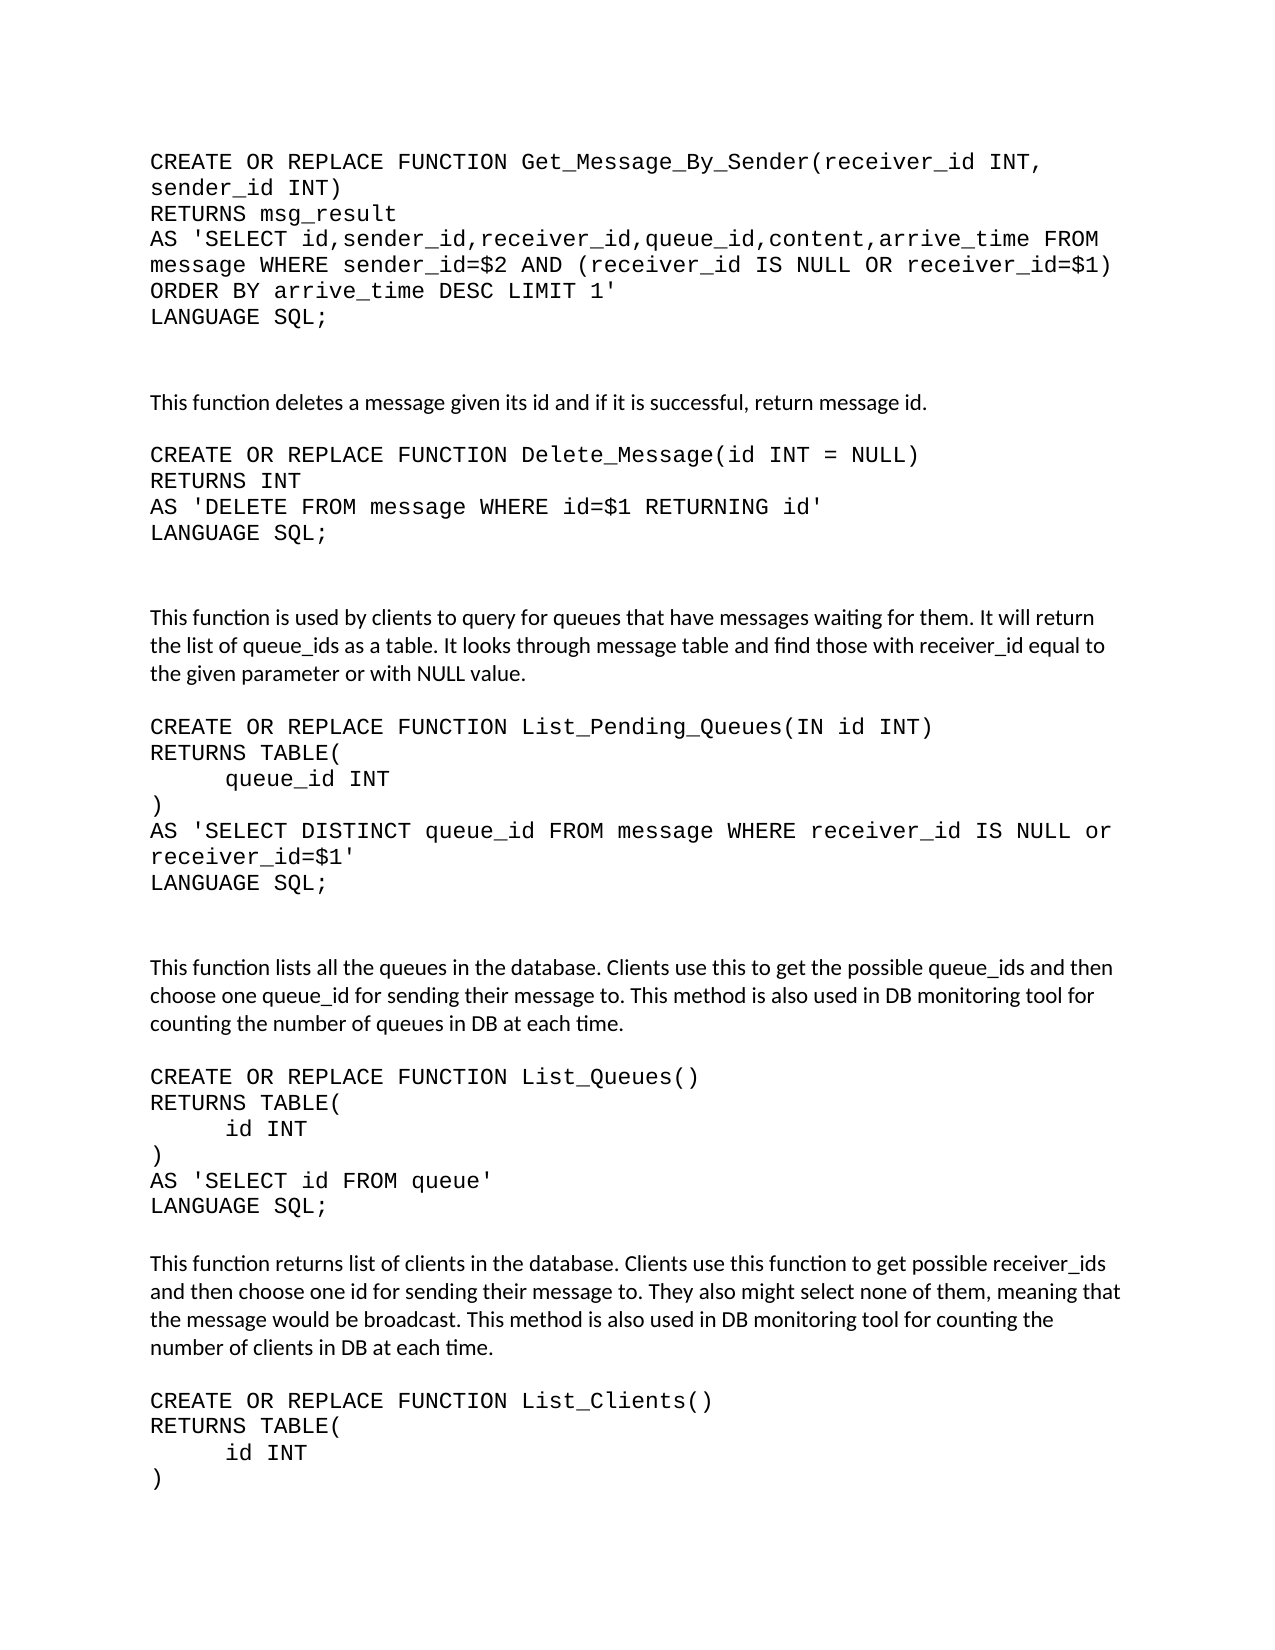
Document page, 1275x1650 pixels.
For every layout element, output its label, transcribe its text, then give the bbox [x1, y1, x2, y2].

text LANGUAGE SQL; [150, 521, 1125, 547]
text LANGUAGE SQL; [150, 306, 1125, 332]
text LANGUAGE SQL; [150, 871, 1125, 897]
text ) [150, 793, 1125, 819]
text CREATE OR REPLACE FUNCTION Delete_Message(id INT = NULL) [150, 444, 1125, 469]
text CREATE OR REPLACE FUNCTION List_Queues() [150, 1065, 1125, 1091]
text RETURNS TABLE( [150, 1091, 1125, 1117]
text AS 'SELECT DISTINCT queue_id FROM message WHERE receiver_id IS NULL or receiver_id=$1' [150, 819, 1125, 871]
text This function returns list of clients in the database. Clients use this function to get possible receiver_ids and then choose one id for sending their message to. They also might select none of them, meaning that the message would be broadcast. This method is also used in DB monitoring tool for counting the number of clients in DB at each time. [150, 1249, 1125, 1361]
text This function is used by clients to query for queues that have messages waiting for them. It will return the list of queue_ids as a table. It looks through message table and find those with receiver_id equal to the given parameter or with NULL value. [150, 603, 1125, 687]
text CREATE OR REPLACE FUNCTION List_Pending_Queues(IN id INT) [150, 716, 1125, 741]
text id INT [150, 1441, 1125, 1467]
text CREATE OR REPLACE FUNCTION List_Clients() [150, 1389, 1125, 1415]
text ) [150, 1143, 1125, 1169]
text AS 'DELETE FROM message WHERE id=$1 RETURNING id' [150, 496, 1125, 521]
text RETURNS TABLE( [150, 741, 1125, 767]
text id INT [150, 1117, 1125, 1143]
text queue_id INT [150, 767, 1125, 793]
text RETURNS TABLE( [150, 1415, 1125, 1441]
text RETURNS INT [150, 469, 1125, 496]
text LANGUAGE SQL; [150, 1195, 1125, 1221]
text AS 'SELECT id FROM queue' [150, 1169, 1125, 1195]
text CREATE OR REPLACE FUNCTION Get_Message_By_Sender(receiver_id INT, sender_id INT) [150, 150, 1125, 202]
text AS 'SELECT id,sender_id,receiver_id,queue_id,content,arrive_time FROM message WHERE sender_id=$2 AND (receiver_id IS NULL OR receiver_id=$1) ORDER BY arrive_time DESC LIMIT 1' [150, 228, 1125, 306]
text This function lists all the queues in the database. Clients use this to get the possible queue_ids and then choose one queue_id for sending their message to. This method is also used in DB monitoring tool for counting the number of queues in DB at each time. [150, 953, 1125, 1037]
text RETURNS msg_result [150, 202, 1125, 228]
text ) [150, 1467, 1125, 1493]
text This function deletes a message given its id and if it is successful, return message id. [150, 388, 1125, 416]
